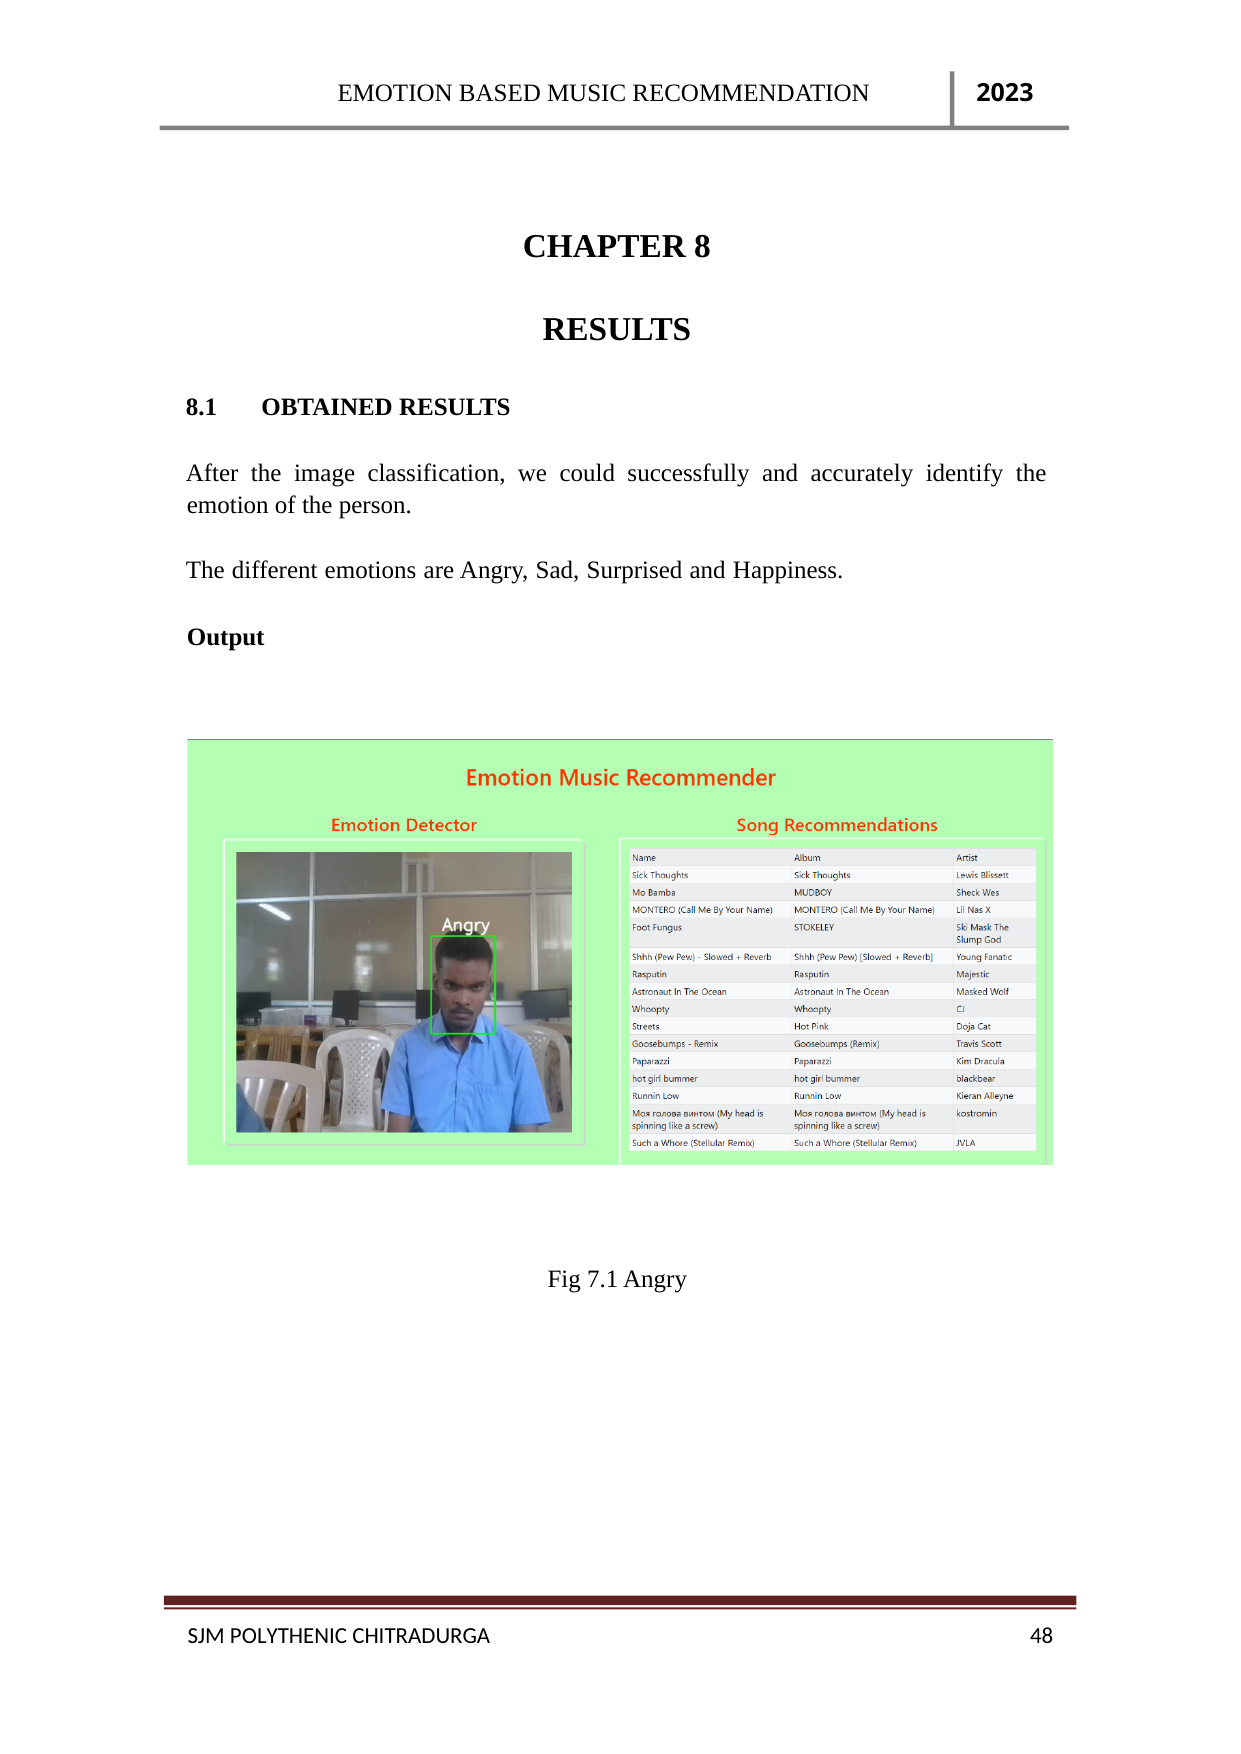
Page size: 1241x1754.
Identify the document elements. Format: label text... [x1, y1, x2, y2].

subtitle 8.1 OBTAINED RESULTS [186, 392, 1053, 421]
text The different emotions are Angry, Sad, Surprised and Happiness. Output [186, 555, 844, 650]
picture [187, 739, 1053, 1165]
subtitle RESULTS [187, 309, 1046, 347]
subtitle CHAPTER 8 [187, 226, 1046, 264]
text After the image classification, we could successfully and accurately identify the emotion of the person. [186, 458, 1047, 519]
text Fig 7.1 Angry [187, 1264, 1047, 1292]
